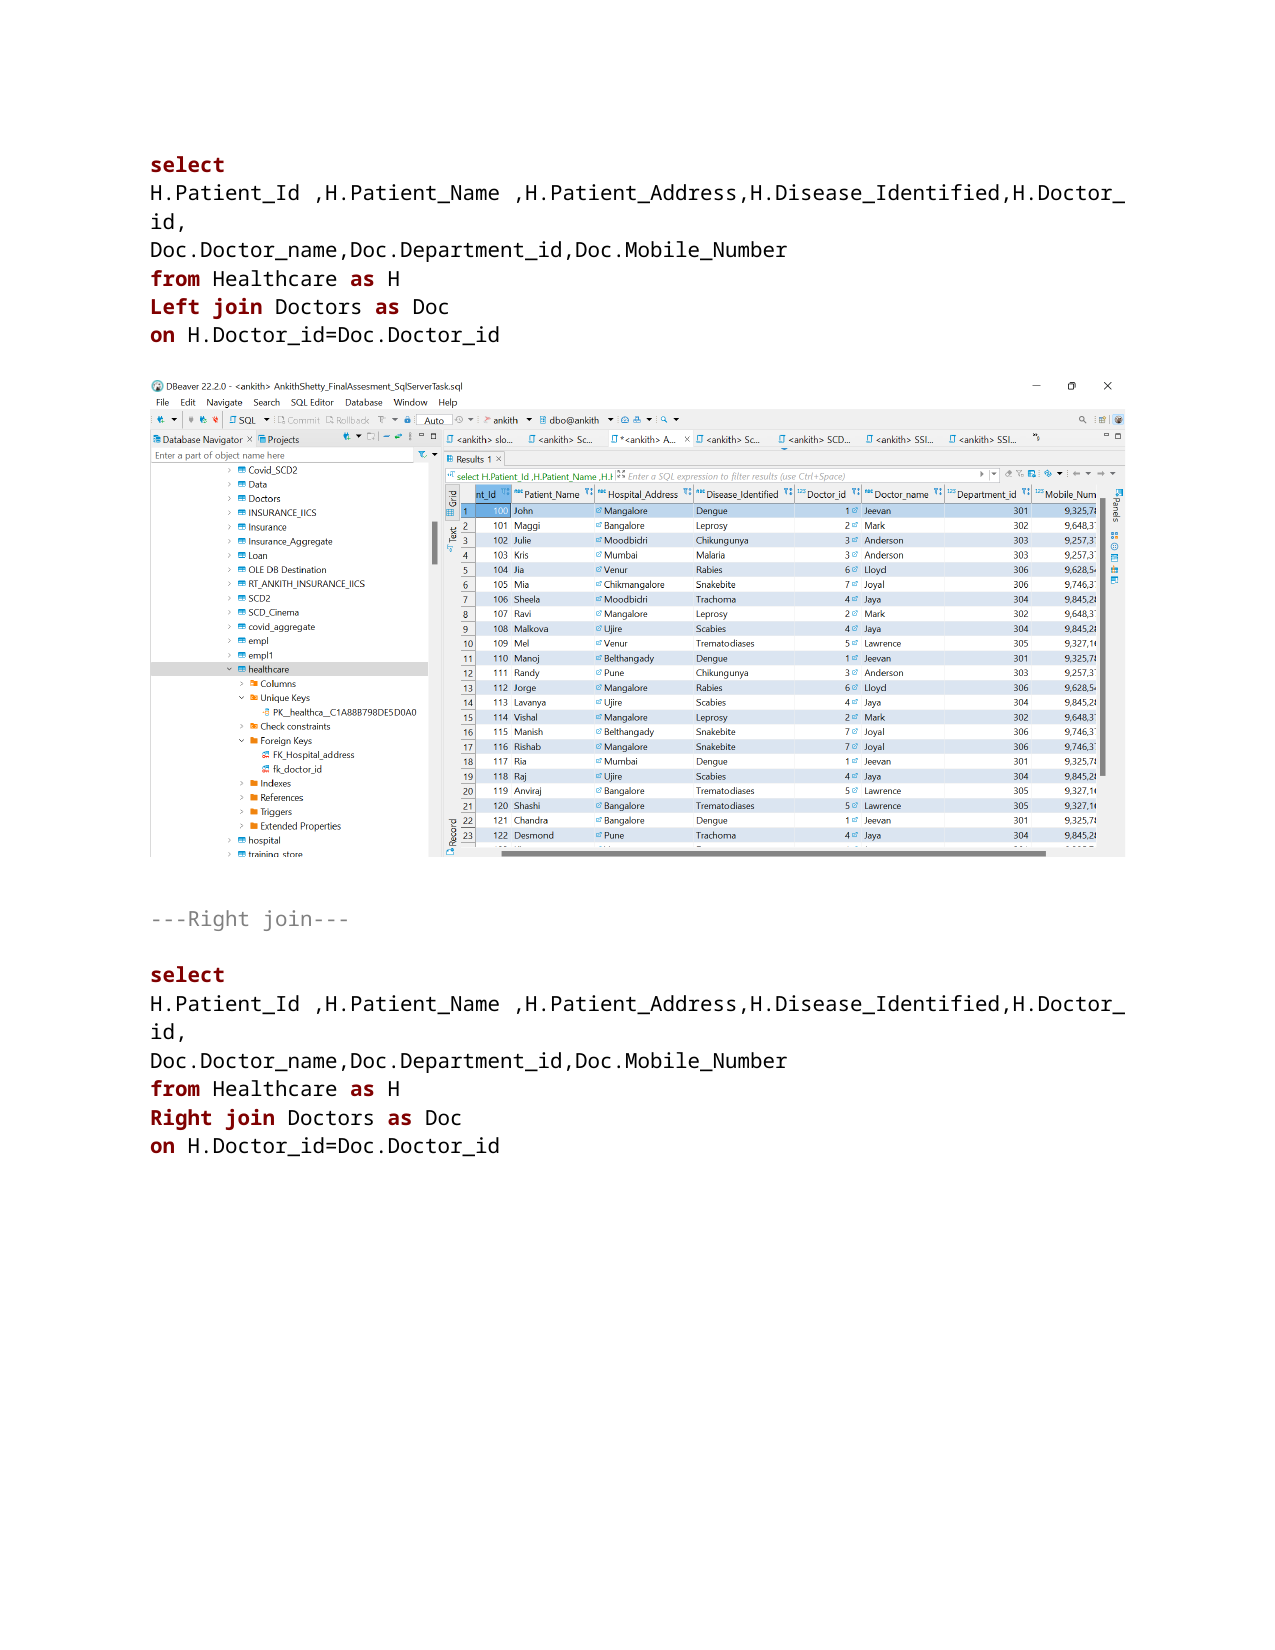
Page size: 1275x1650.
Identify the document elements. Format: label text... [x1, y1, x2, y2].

text from Healthcare as H [150, 264, 1125, 292]
picture [150, 377, 1125, 857]
text on H.Doctor_id=Doc.Doctor_id [150, 321, 1125, 349]
text ---Right join--- [150, 904, 1125, 932]
text on H.Doctor_id=Doc.Doctor_id [150, 1131, 1125, 1160]
text Doc.Doctor_name,Doc.Department_id,Doc.Mobile_Number [150, 235, 1125, 264]
text from Healthcare as H [150, 1074, 1125, 1103]
text Left join Doctors as Doc [150, 292, 1125, 321]
text Doc.Doctor_name,Doc.Department_id,Doc.Mobile_Number [150, 1046, 1125, 1074]
text select H.Patient_Id ,H.Patient_Name ,H.Patient_Address,H.Disease_Identified,H.Doctor_id, [150, 961, 1125, 1046]
text Right join Doctors as Doc [150, 1103, 1125, 1131]
text select H.Patient_Id ,H.Patient_Name ,H.Patient_Address,H.Disease_Identified,H.Doctor_id, [150, 150, 1125, 235]
